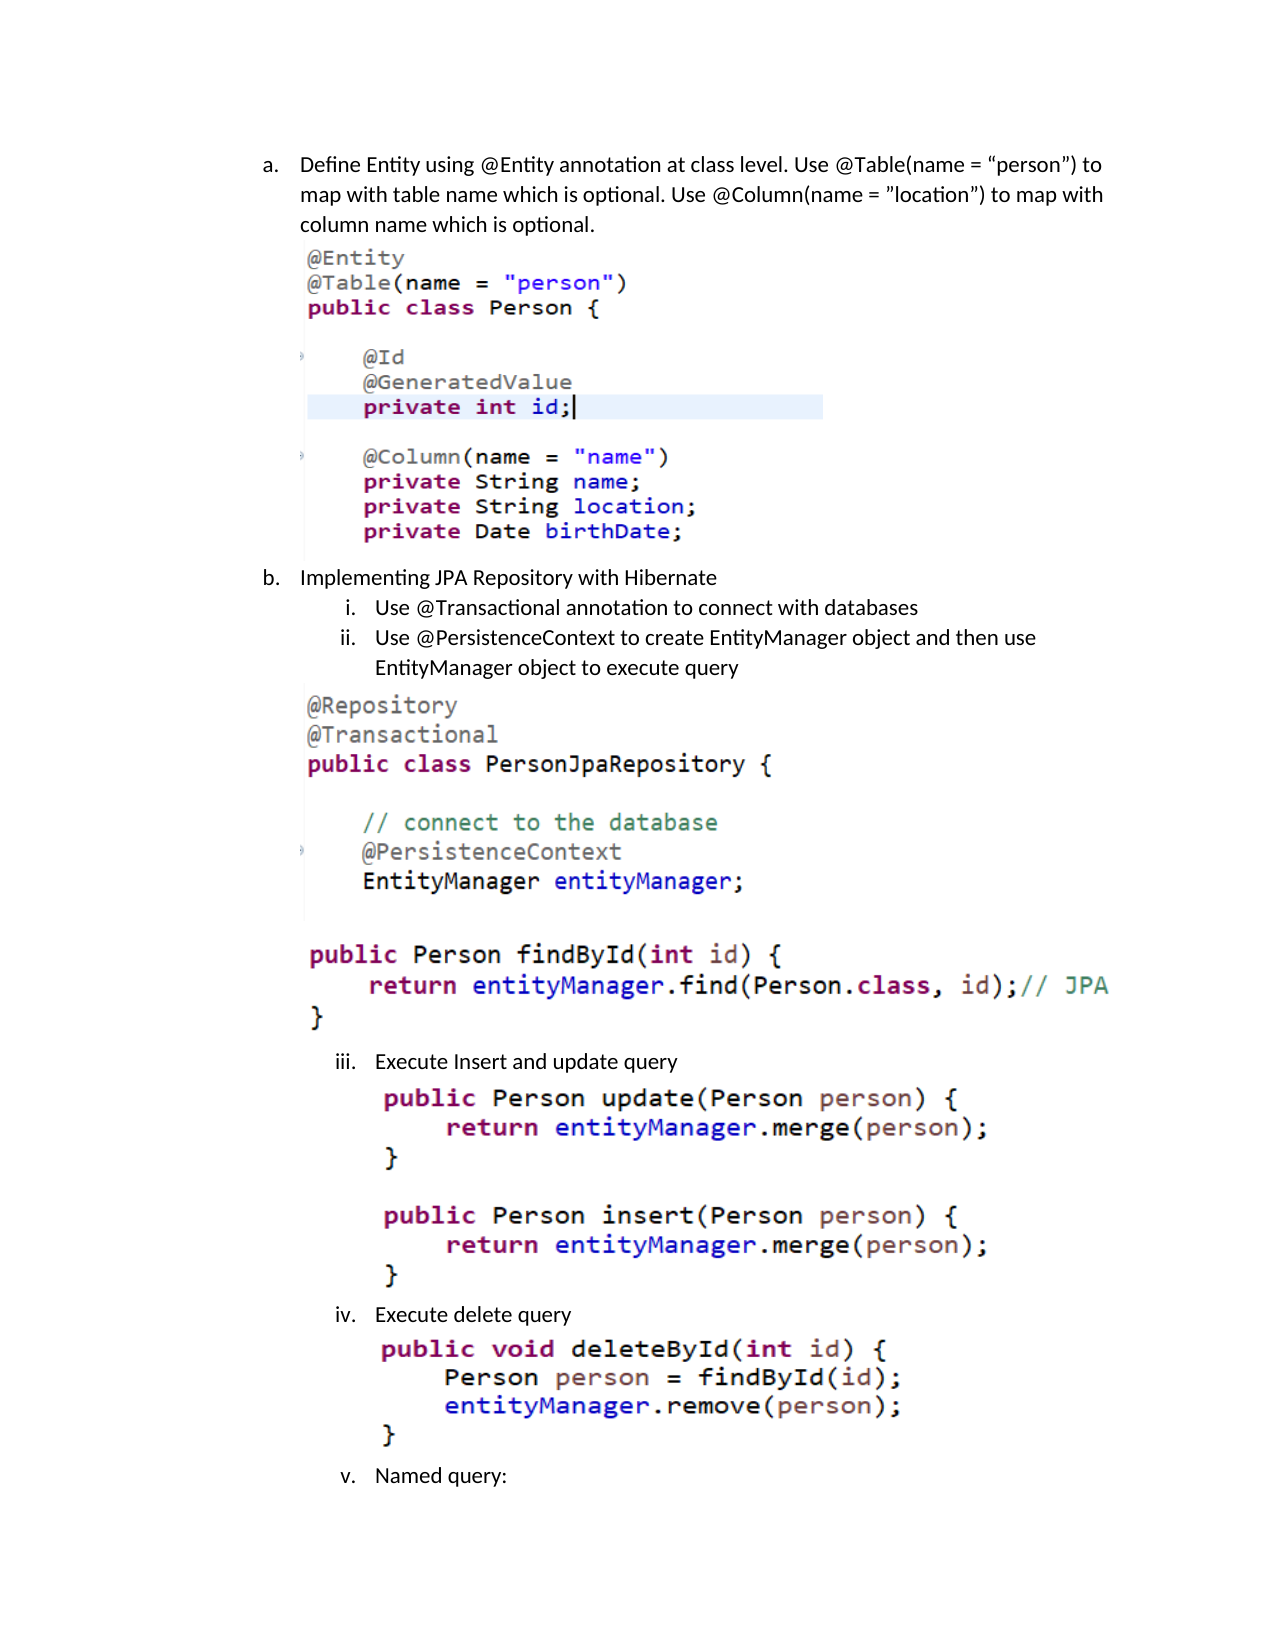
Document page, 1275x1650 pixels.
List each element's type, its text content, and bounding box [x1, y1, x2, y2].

list Implementing JPA Repository with Hibernate [262, 563, 1125, 591]
picture [375, 1077, 1016, 1299]
list Execute Insert and update query [356, 1047, 1125, 1075]
list Execute delete query [356, 1300, 1125, 1328]
picture [375, 1330, 956, 1459]
list Named query: [356, 1461, 1125, 1489]
list Use @PersistenceContext to create EntityManager object and then use EntityManager object to execute query [356, 623, 1125, 681]
list Use @Transactional annotation to connect with databases [356, 593, 1125, 621]
list Define Entity using @Entity annotation at class level. Use @Table(name = “person”) to map with table name which is optional. Use @Column(name = ”location”) to map with column name which is optional. [262, 150, 1125, 238]
picture [300, 923, 1118, 1045]
picture [300, 683, 965, 921]
picture [300, 240, 823, 561]
